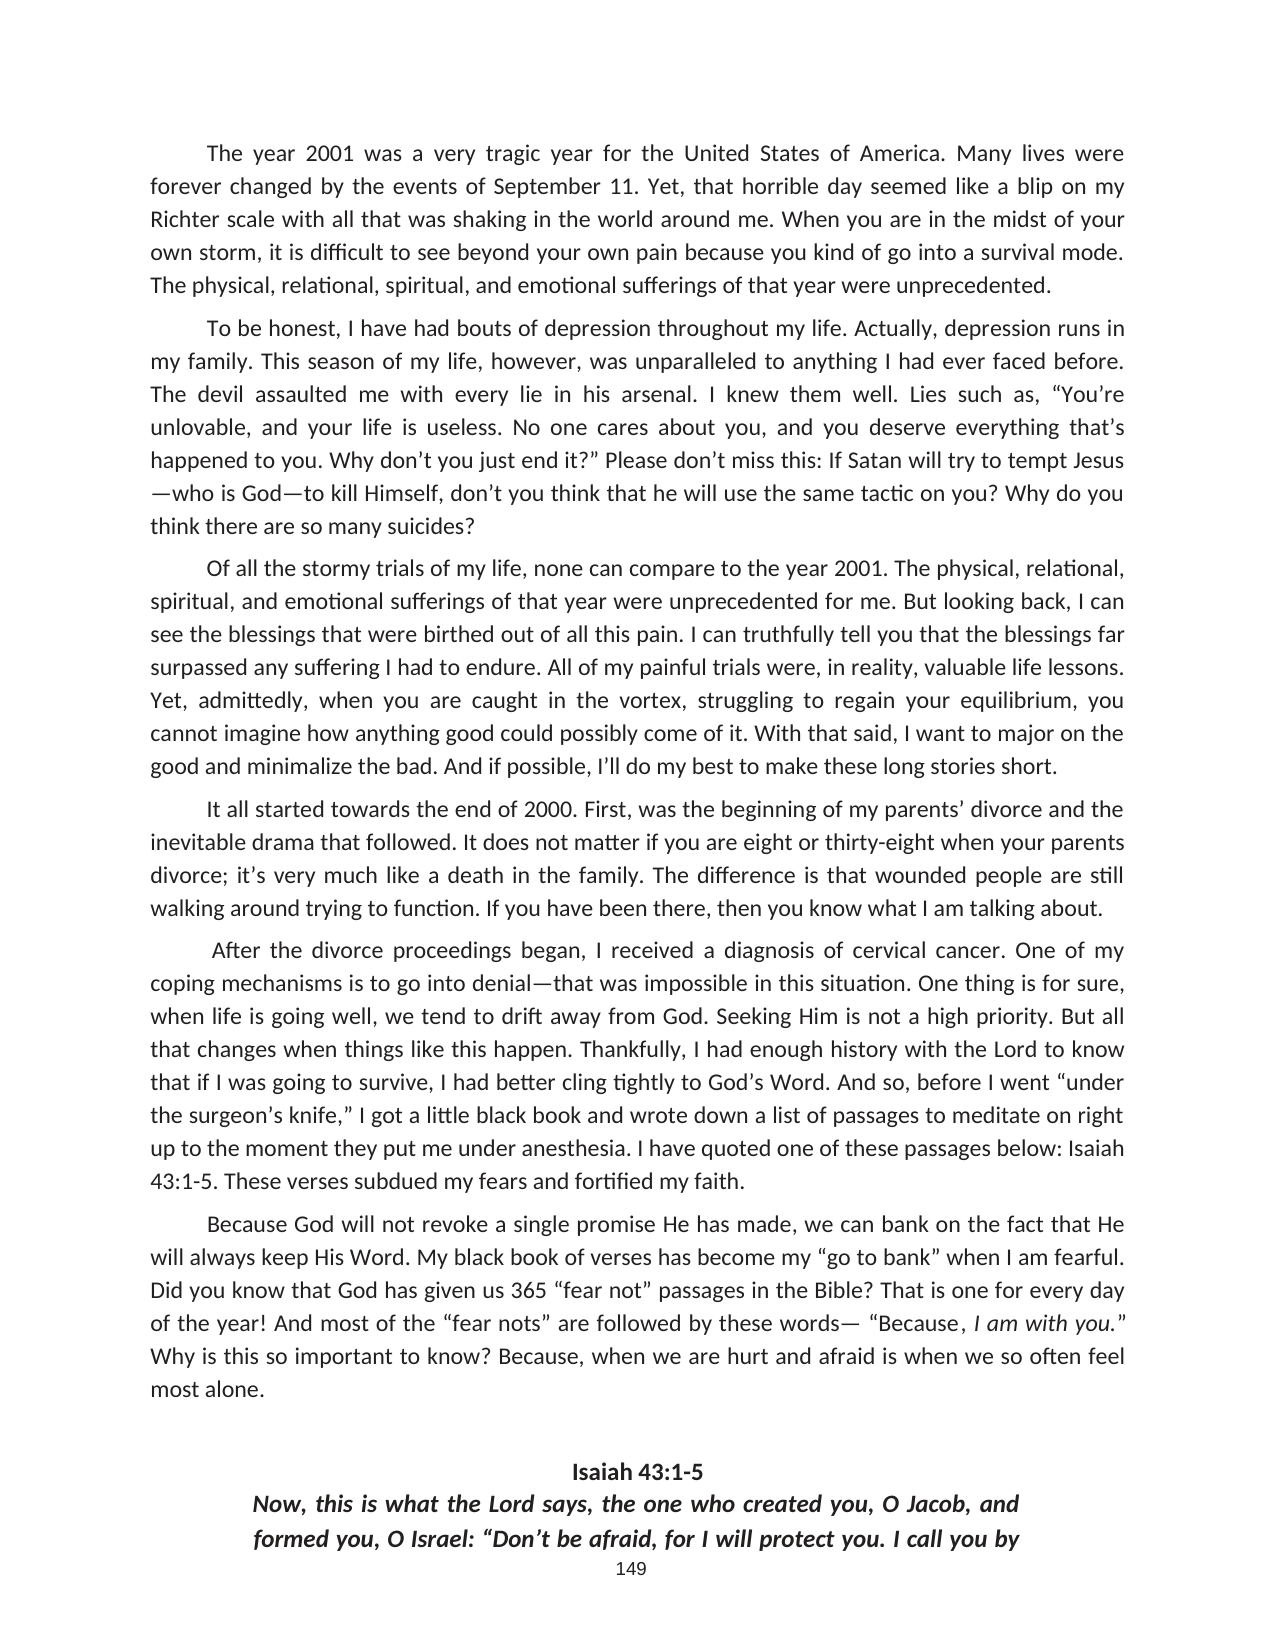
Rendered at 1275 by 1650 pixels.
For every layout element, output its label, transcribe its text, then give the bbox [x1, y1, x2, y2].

text It all started towards the end of 2000. First, was the beginning of my parents’ divorce and the inevitable drama that followed. It does not matter if you are eight or thirty-eight when your parents divorce; it’s very much like a death in the family. The difference is that wounded people are still walking around trying to function. If you have been there, then you know what I am talking about. [150, 794, 1127, 922]
text But looking back, I can see the blessings that were birthed out of all this pain. I can truthfully tell you that the blessings far surpassed any suffering I had to endure. All of my painful trials were, in reality, valuable life lessons. Yet, admittedly, when you are caught in the vortex, struggling to regain your equilibrium, you cannot imagine how anything good could possibly come of it. With that said, I want to major on the good and minimalize the bad. And if possible, I’ll do my best to make these long stories short. [150, 553, 1127, 781]
text Because God will not revoke a single promise He has made, we can bank on the fact that He will always keep His Word. My black book of verses has become my “go to bank” when I am fearful. Did you know that God has given us 365 “fear not” passages in the Bible? That is one for every day of the year! And most of the “fear nots” are followed by these words— “Because, I am with you.” Why is this so important to know? Because, when we are hurt and afraid is when we so often feel most alone. [150, 1209, 1127, 1403]
subtitle Isaiah 43:1-5 [150, 1456, 1126, 1486]
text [252, 1489, 1024, 1554]
text After the divorce proceedings began, I received a diagnosis of cervical cancer. One of my coping mechanisms is to go into denial—that was impossible in this situation. One thing is for sure, when life is going well, we tend to drift away from God. Seeking Him is not a high priority. But all that changes when things like this happen. Thankfully, I had enough history with the Lord to know that if I was going to survive, I had better cling tightly to God’s Word. And so, before I went under the surgeon’s knife, I got a little black book and wrote down a list of passages to meditate on right up to the moment they put me under anesthesia. I have quoted one of these passages below: Isaiah 43:1-5. These verses subdued my fears and fortified my faith. [150, 935, 1127, 1196]
